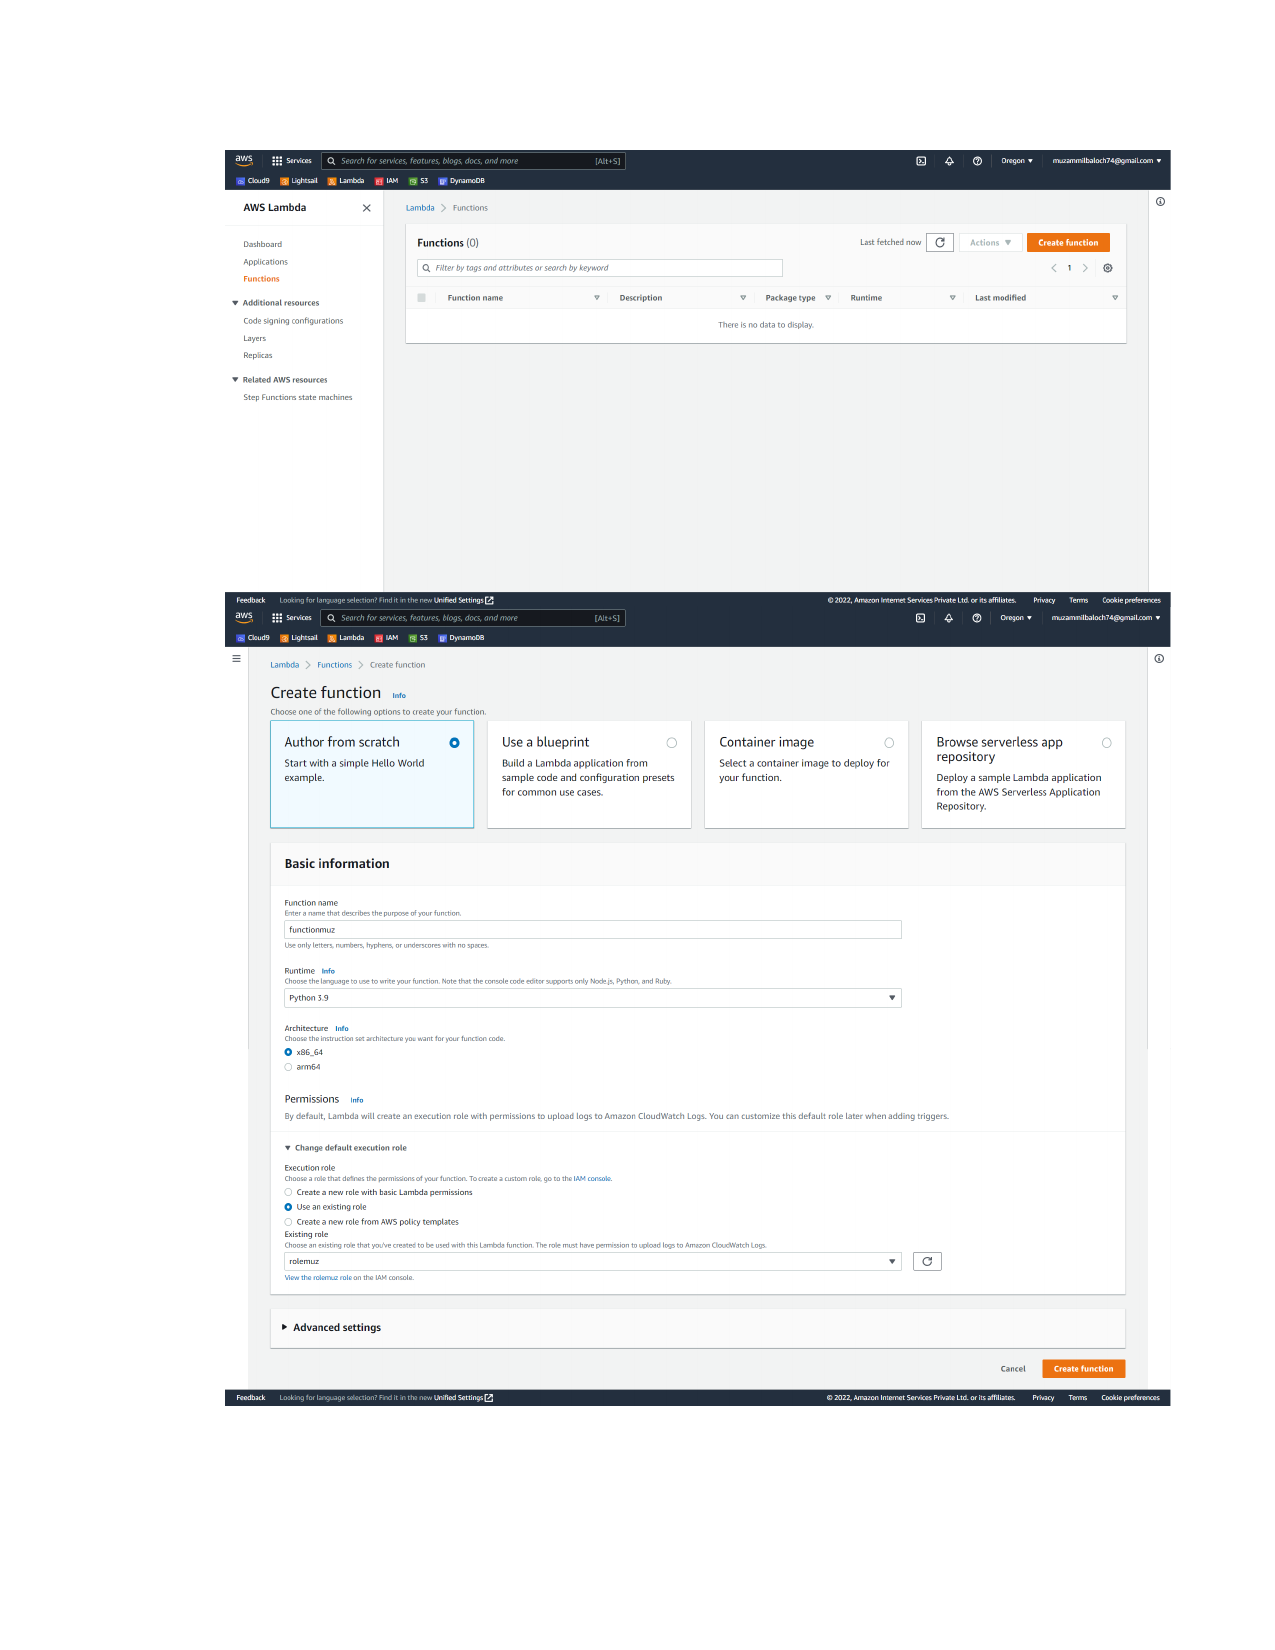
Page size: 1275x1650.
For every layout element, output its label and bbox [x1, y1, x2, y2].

picture [225, 150, 1171, 1406]
